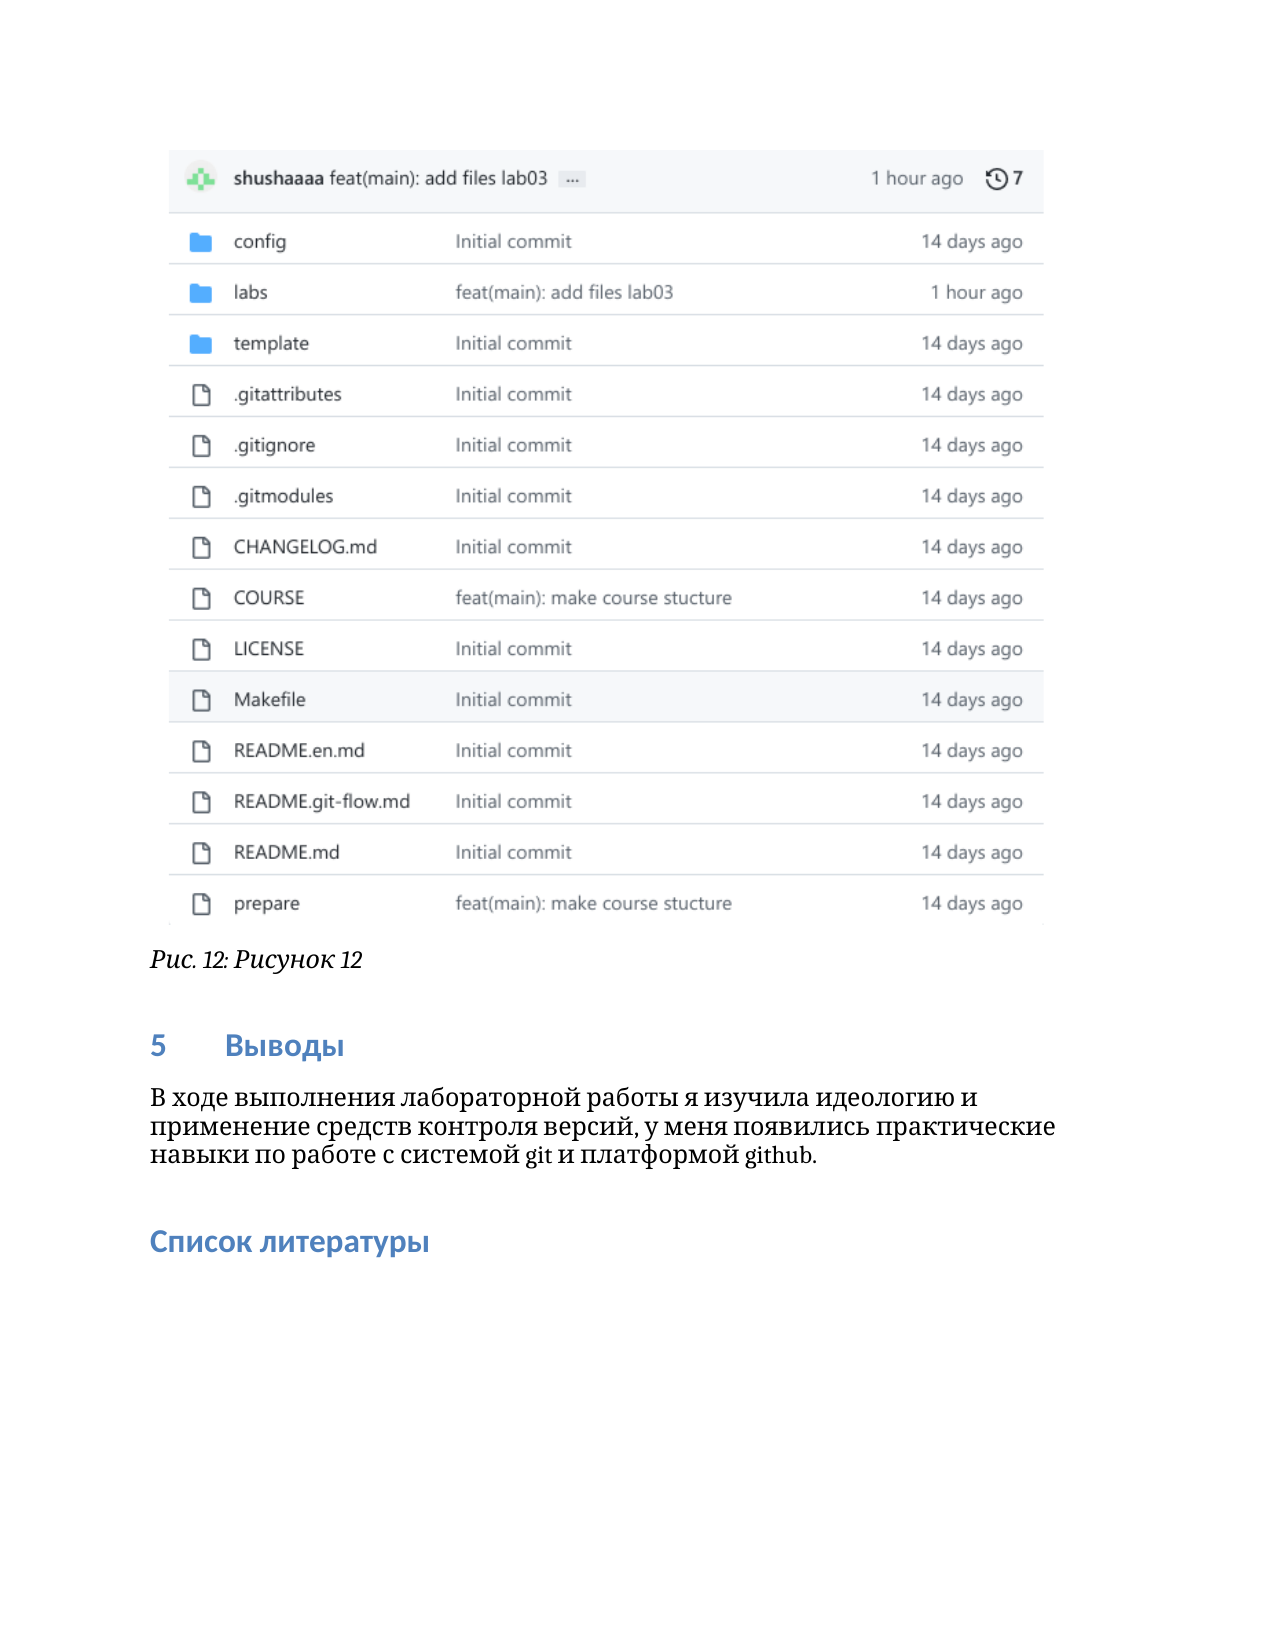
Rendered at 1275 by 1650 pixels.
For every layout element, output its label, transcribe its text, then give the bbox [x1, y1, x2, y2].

subtitle Список литературы [150, 1220, 1125, 1261]
subtitle 5 Выводы [150, 1024, 1125, 1065]
text Рис. 12: Рисунок 12 [150, 946, 1125, 974]
picture [168, 150, 1044, 925]
text В ходе выполнения лабораторной работы я изучила идеологию и применение средств контроля версий, у меня появились практические навыки по работе с системой git и платформой github. [150, 1084, 1125, 1170]
